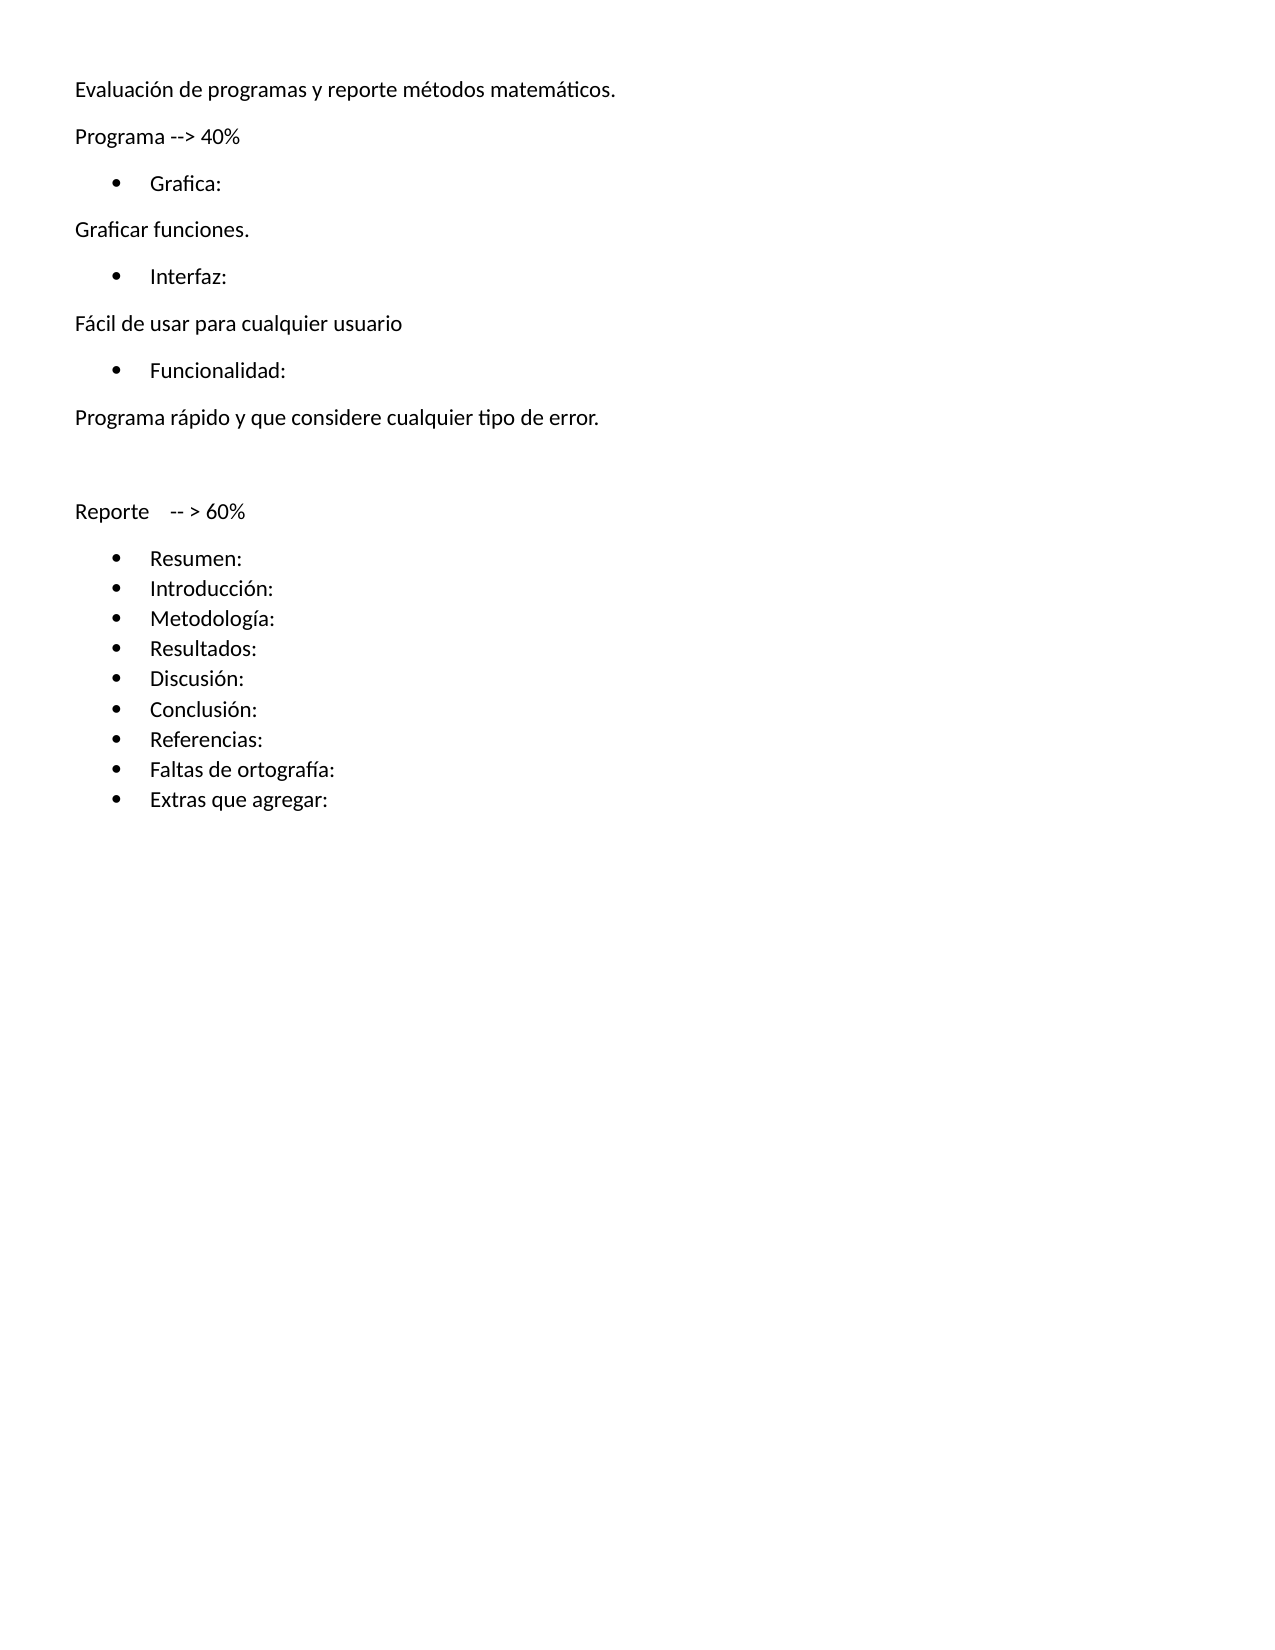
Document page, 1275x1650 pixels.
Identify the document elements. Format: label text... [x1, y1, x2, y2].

list Extras que agregar: [112, 785, 1200, 813]
list Resumen: [112, 544, 1200, 572]
list Funcionalidad: [112, 356, 1200, 384]
list Discusión: [112, 664, 1200, 693]
text Evaluación de programas y reporte métodos matemáticos. [75, 75, 1200, 103]
text Programa rápido y que considere cualquier tipo de error. [75, 403, 1200, 431]
text Graficar funciones. [75, 216, 1200, 244]
list Grafica: [112, 169, 1200, 197]
text Fácil de usar para cualquier usuario [75, 309, 1200, 337]
list Resultados: [112, 634, 1200, 662]
text Programa --> 40% [75, 122, 1200, 150]
list Metodología: [112, 604, 1200, 632]
list Interfaz: [112, 262, 1200, 291]
list Introducción: [112, 574, 1200, 602]
list Referencias: [112, 725, 1200, 753]
list Faltas de ortografía: [112, 755, 1200, 783]
text Reporte -- > 60% [75, 497, 1200, 525]
list Conclusión: [112, 695, 1200, 723]
